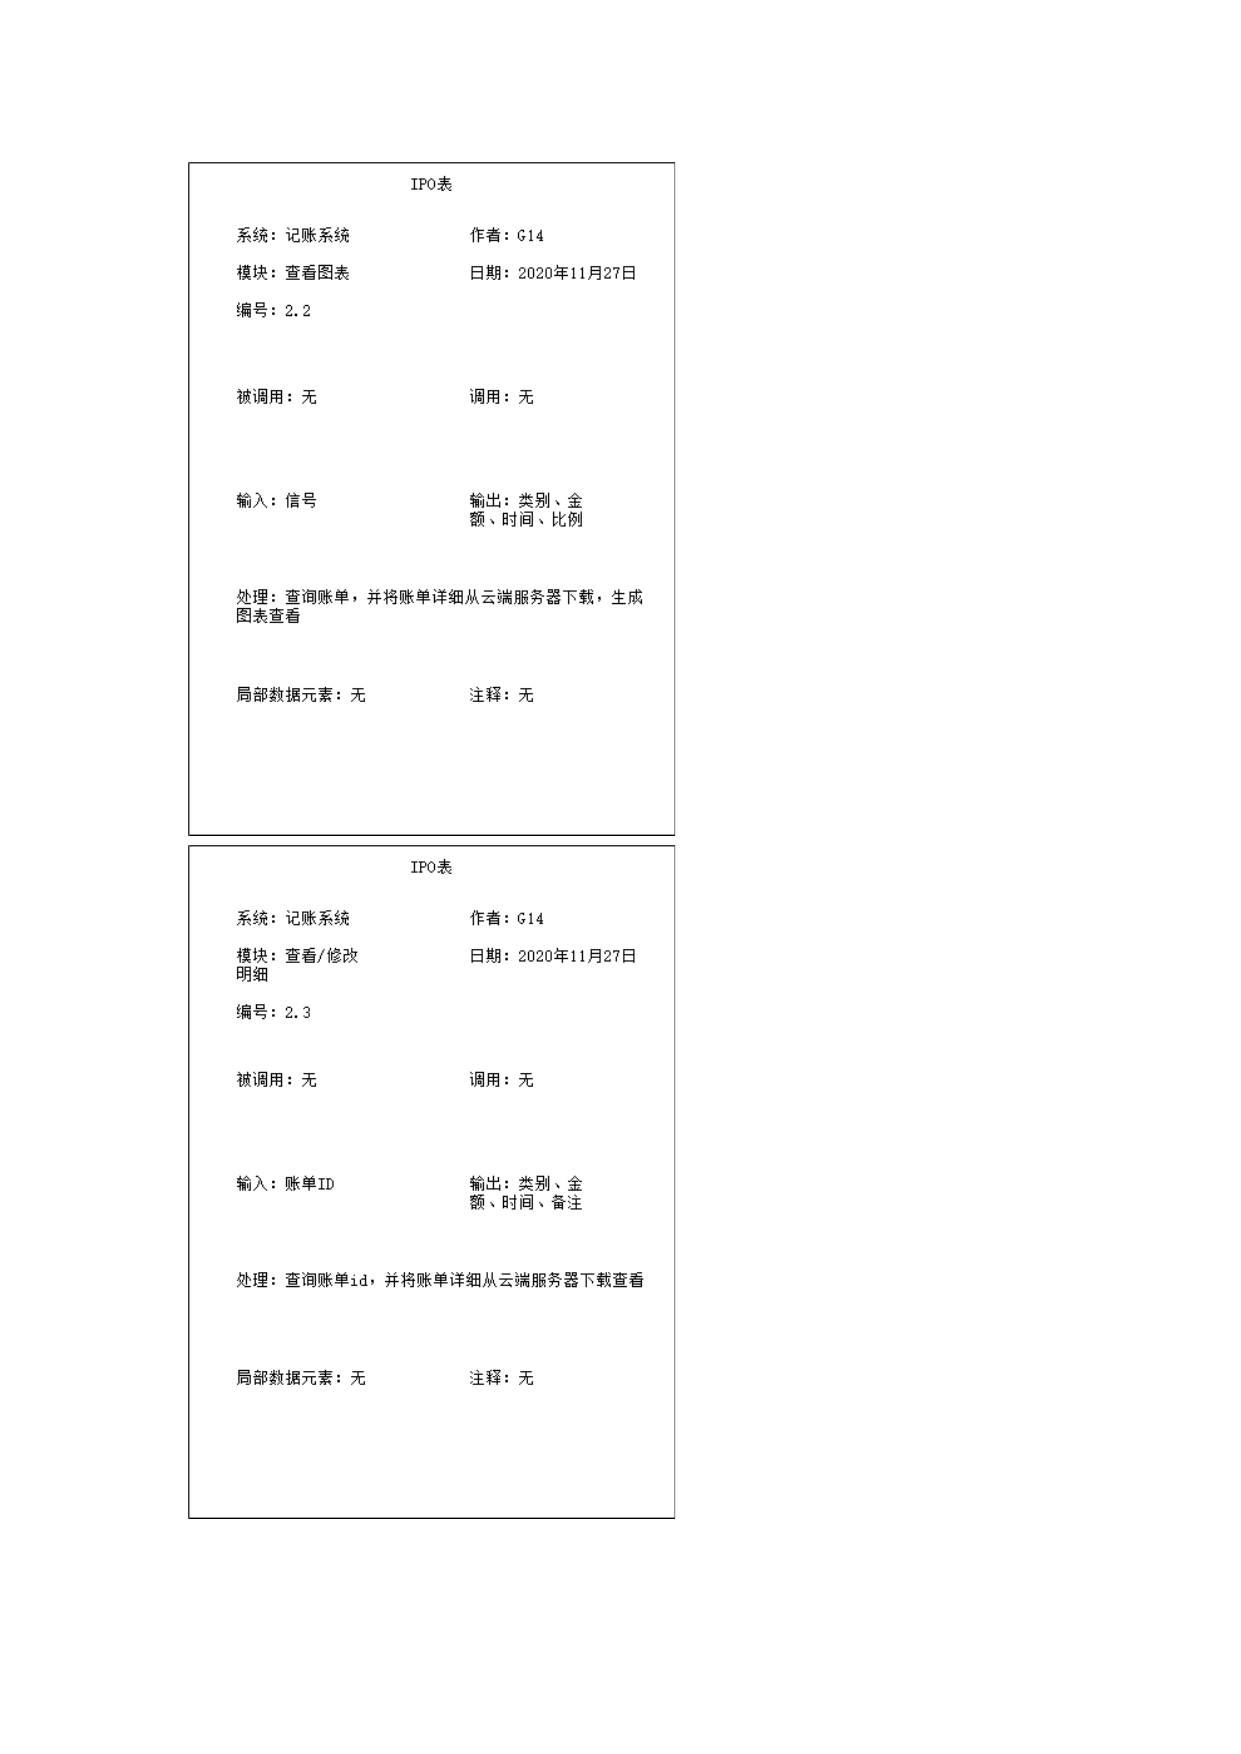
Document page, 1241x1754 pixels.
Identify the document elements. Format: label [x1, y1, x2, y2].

picture [187, 844, 675, 1519]
picture [187, 162, 675, 836]
